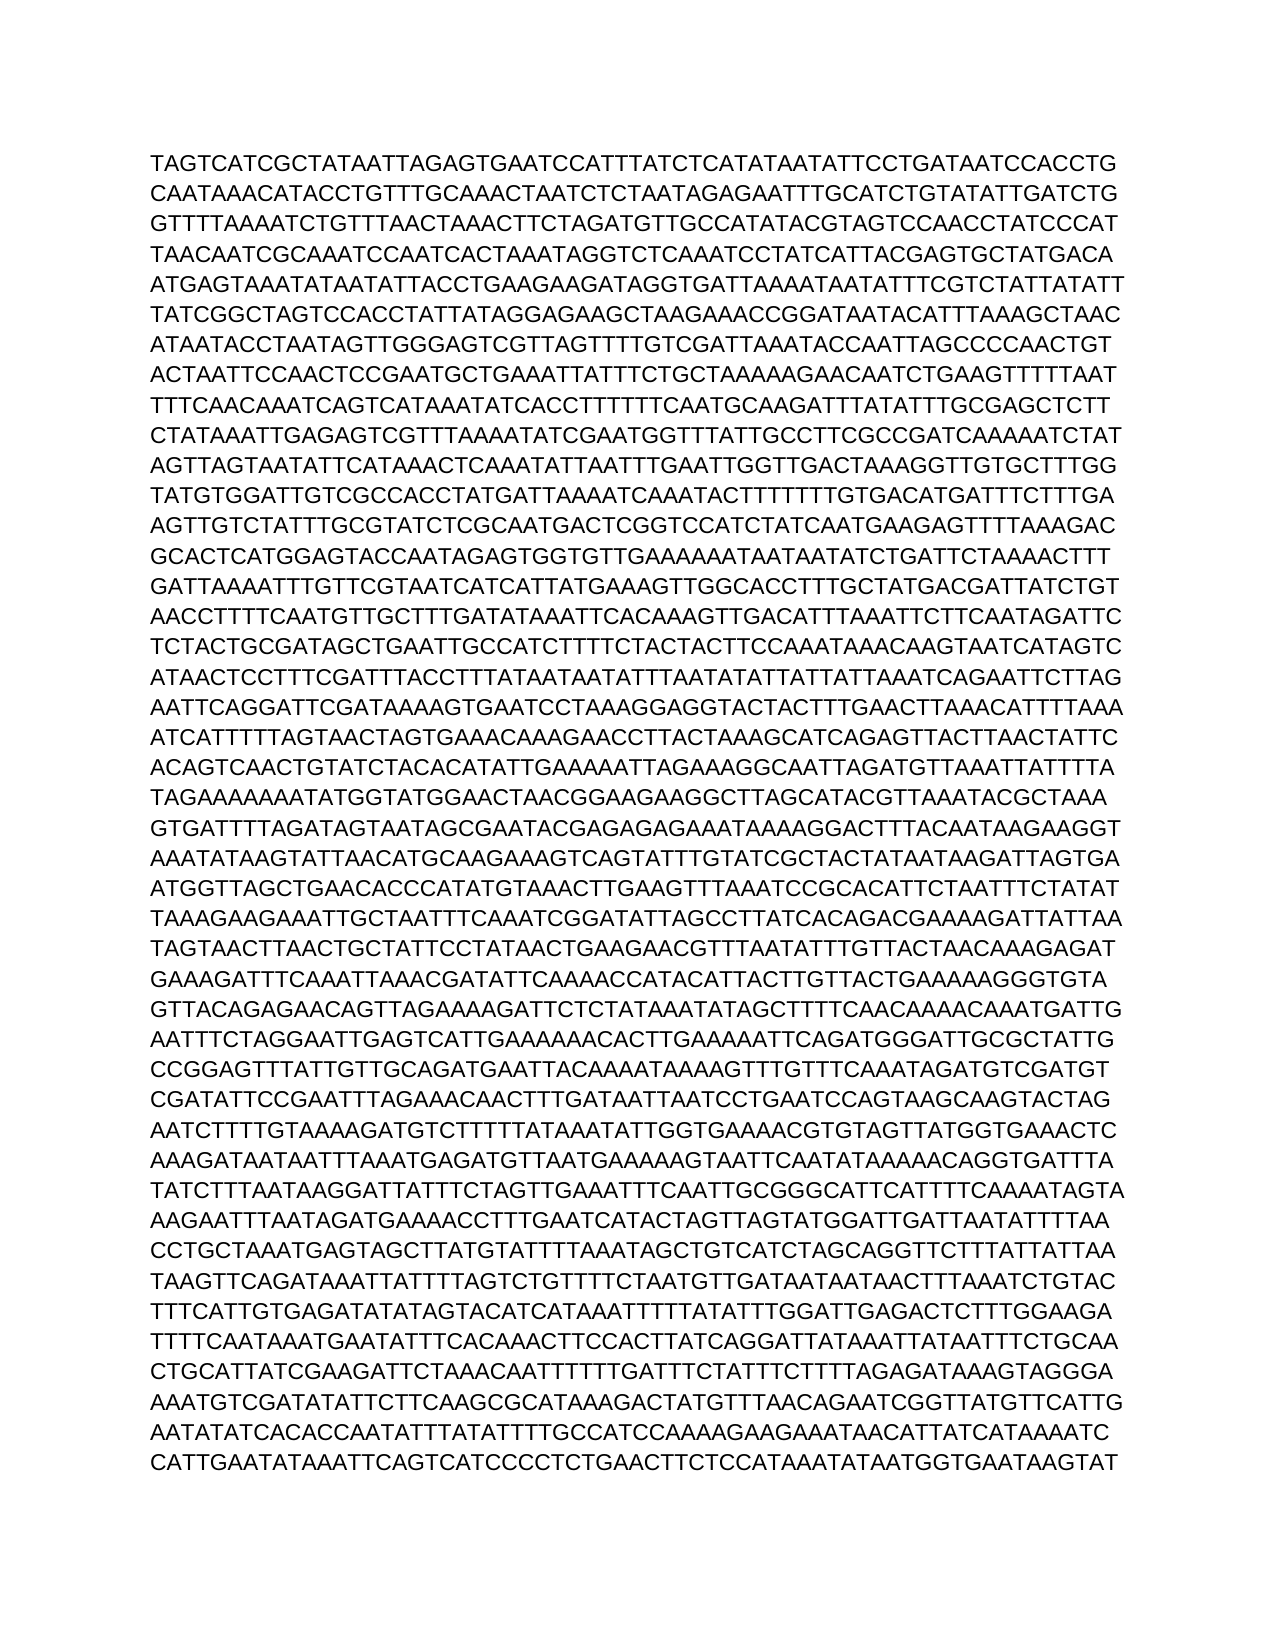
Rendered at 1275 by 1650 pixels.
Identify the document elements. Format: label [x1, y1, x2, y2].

text [150, 150, 1125, 1475]
